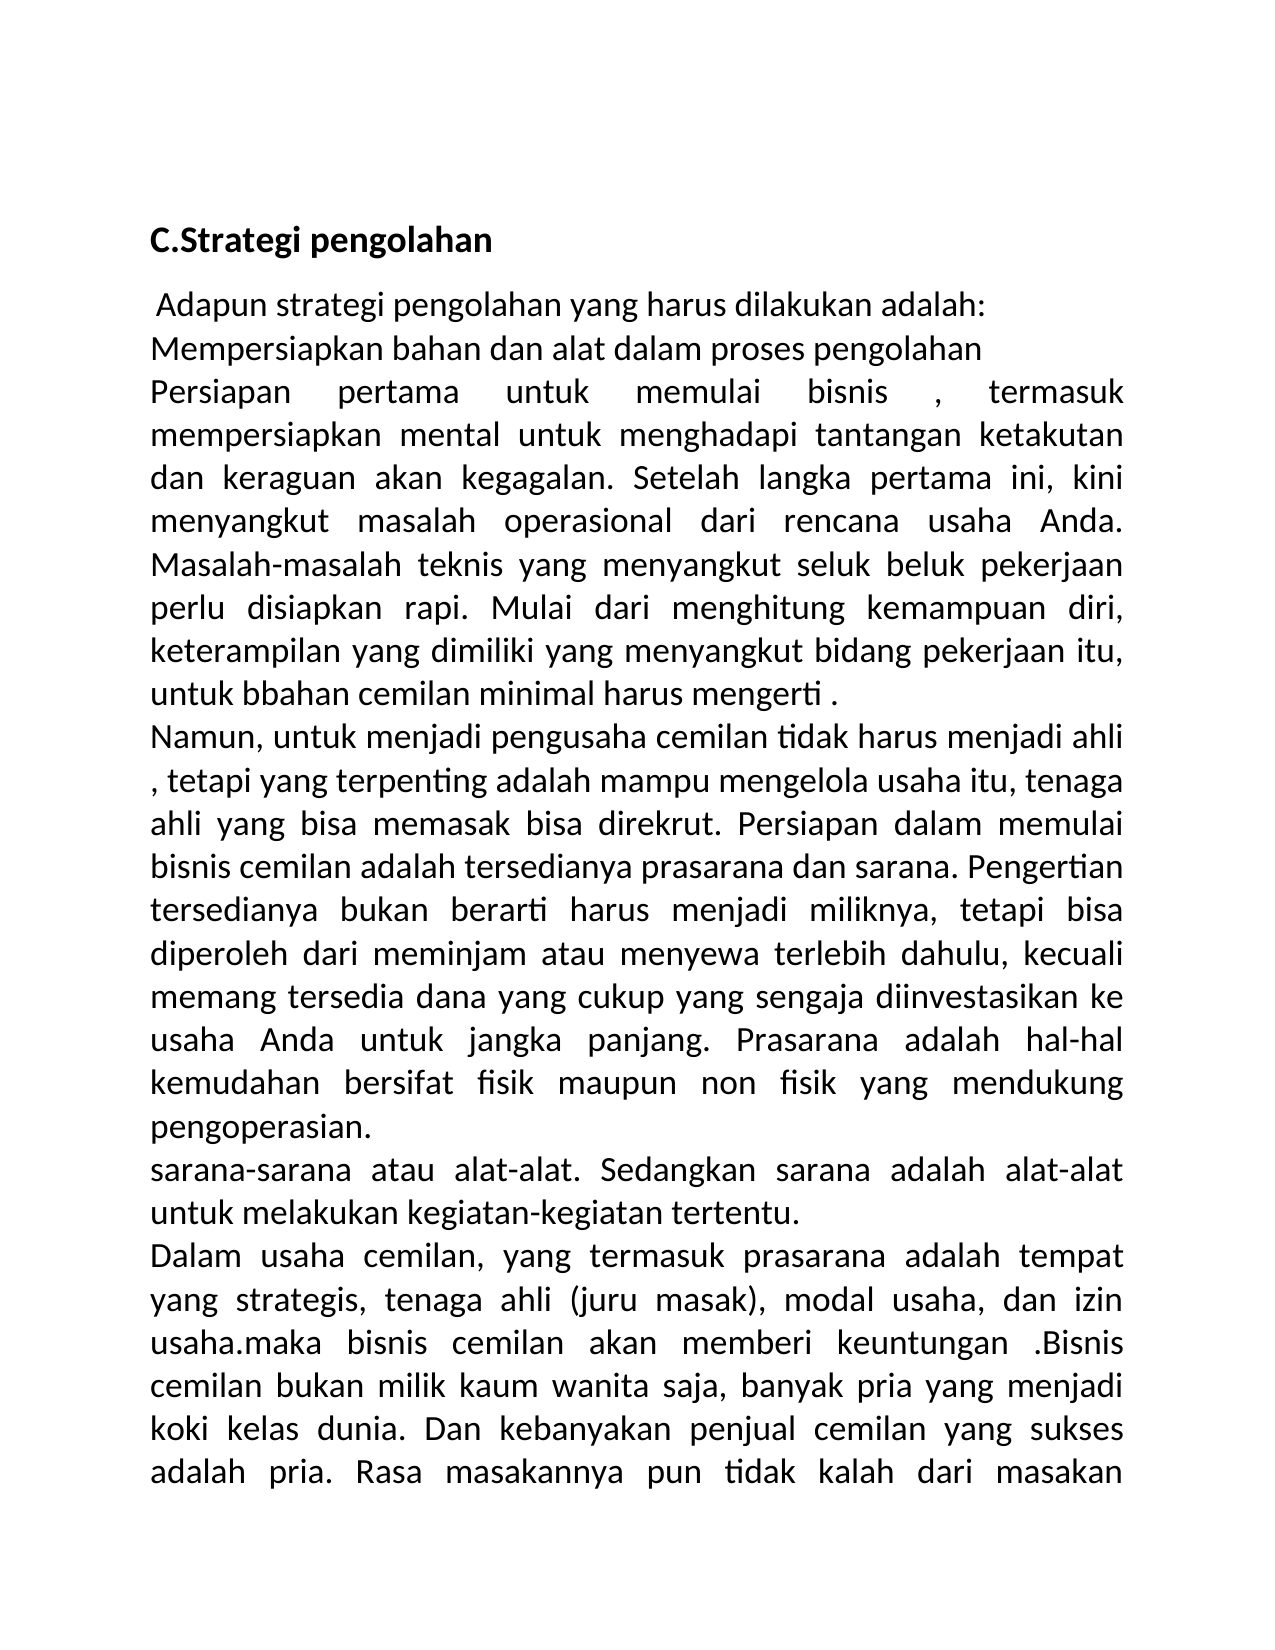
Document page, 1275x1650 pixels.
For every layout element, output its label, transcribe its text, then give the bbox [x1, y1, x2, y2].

text Mempersiapkan bahan dan alat dalam proses pengolahan [150, 326, 1125, 369]
text Persiapan pertama untuk memulai bisnis , termasuk mempersiapkan mental untuk menghadapi tantangan ketakutan dan keraguan akan kegagalan. Setelah langka pertama ini, kini menyangkut masalah operasional dari rencana usaha Anda. Masalah-masalah teknis yang menyangkut seluk beluk pekerjaan perlu disiapkan rapi. Mulai dari menghitung kemampuan diri, keterampilan yang dimiliki yang menyangkut bidang pekerjaan itu, untuk bbahan cemilan minimal harus mengerti . [150, 369, 1125, 714]
text sarana-sarana atau alat-alat. Sedangkan sarana adalah alat-alat untuk melakukan kegiatan-kegiatan tertentu. [150, 1147, 1125, 1233]
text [150, 1233, 1125, 1493]
text Adapun strategi pengolahan yang harus dilakukan adalah: [150, 282, 1125, 326]
text Namun, untuk menjadi pengusaha cemilan tidak harus menjadi ahli , tetapi yang terpenting adalah mampu mengelola usaha itu, tenaga ahli yang bisa memasak bisa direkrut. Persiapan dalam memulai bisnis cemilan adalah tersedianya prasarana dan sarana. Pengertian tersedianya bukan berarti harus menjadi miliknya, tetapi bisa diperoleh dari meminjam atau menyewa terlebih dahulu, kecuali memang tersedia dana yang cukup yang sengaja diinvestasikan ke usaha Anda untuk jangka panjang. Prasarana adalah hal-hal kemudahan bersifat fisik maupun non fisik yang mendukung pengoperasian. [150, 714, 1125, 1147]
text C.Strategi pengolahan [150, 216, 1125, 262]
